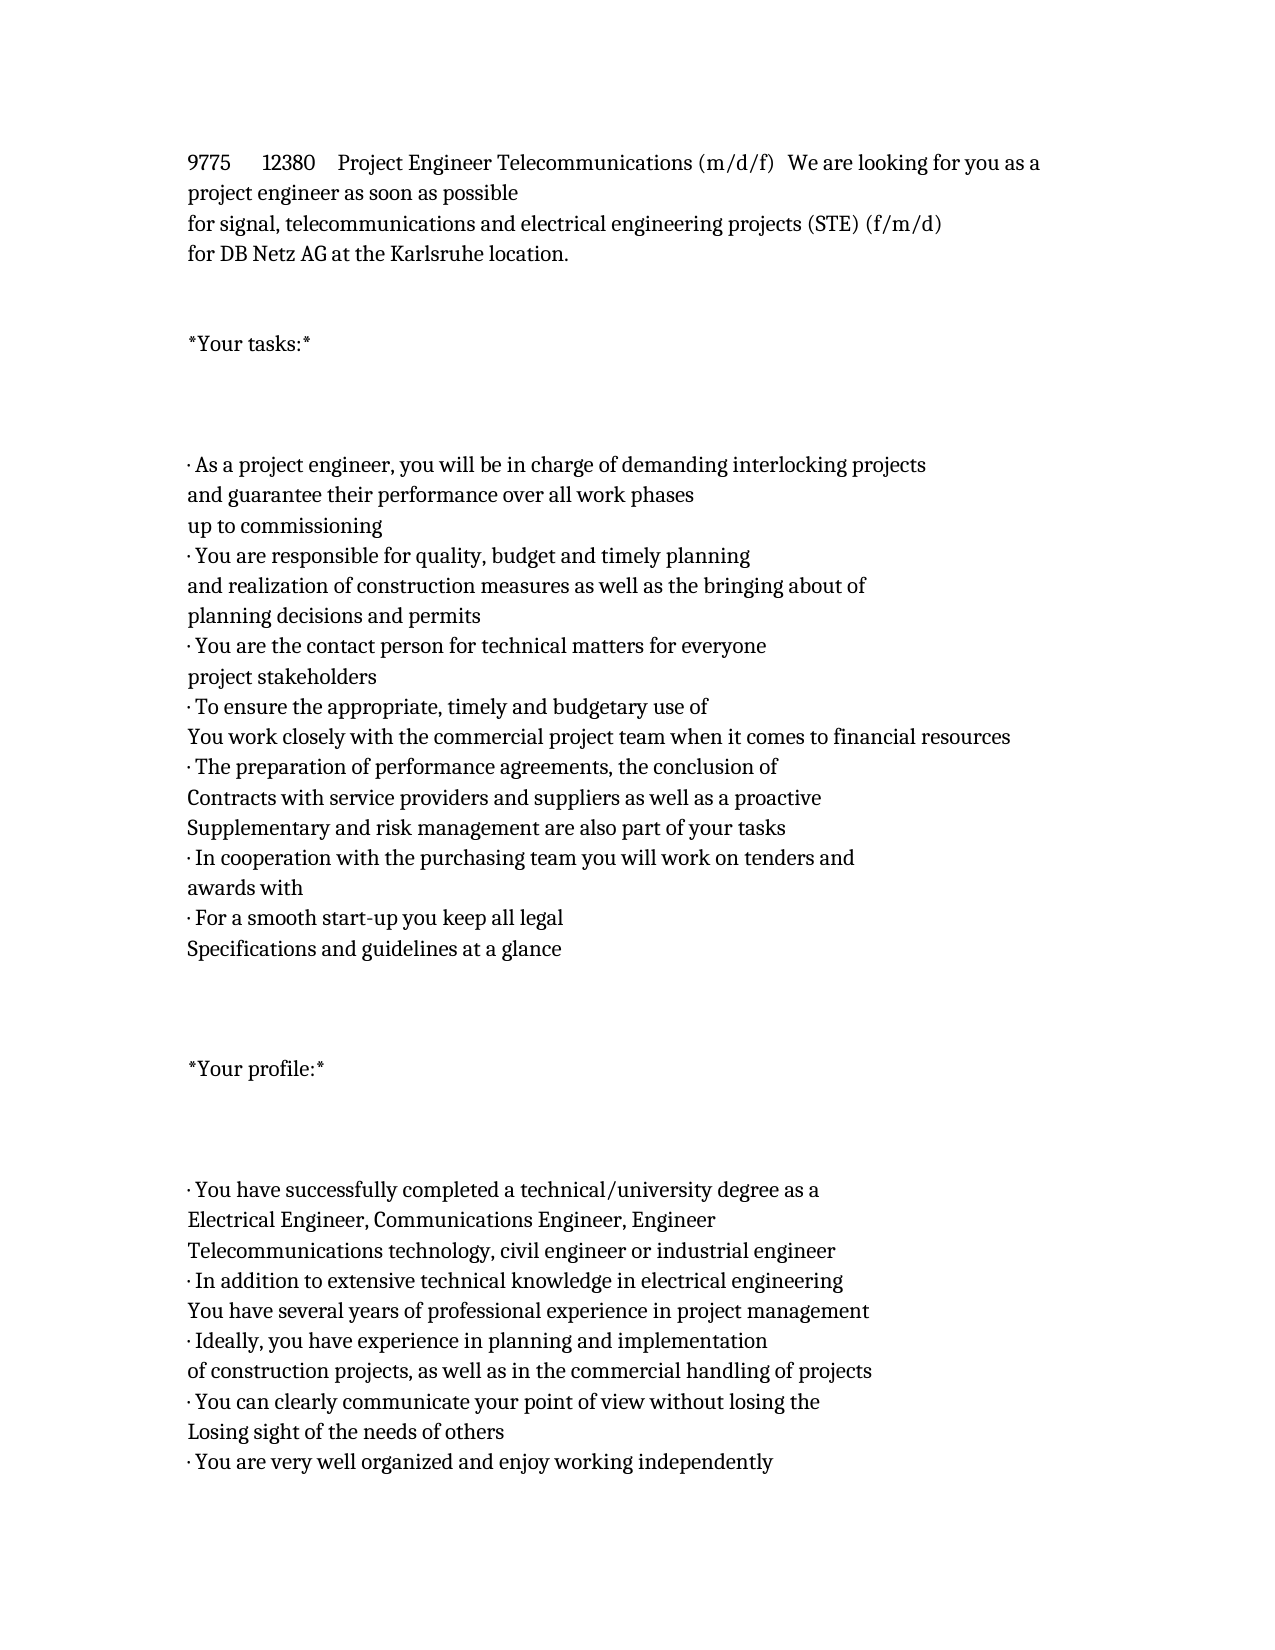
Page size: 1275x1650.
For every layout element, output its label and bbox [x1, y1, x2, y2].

text [187, 150, 1087, 1475]
